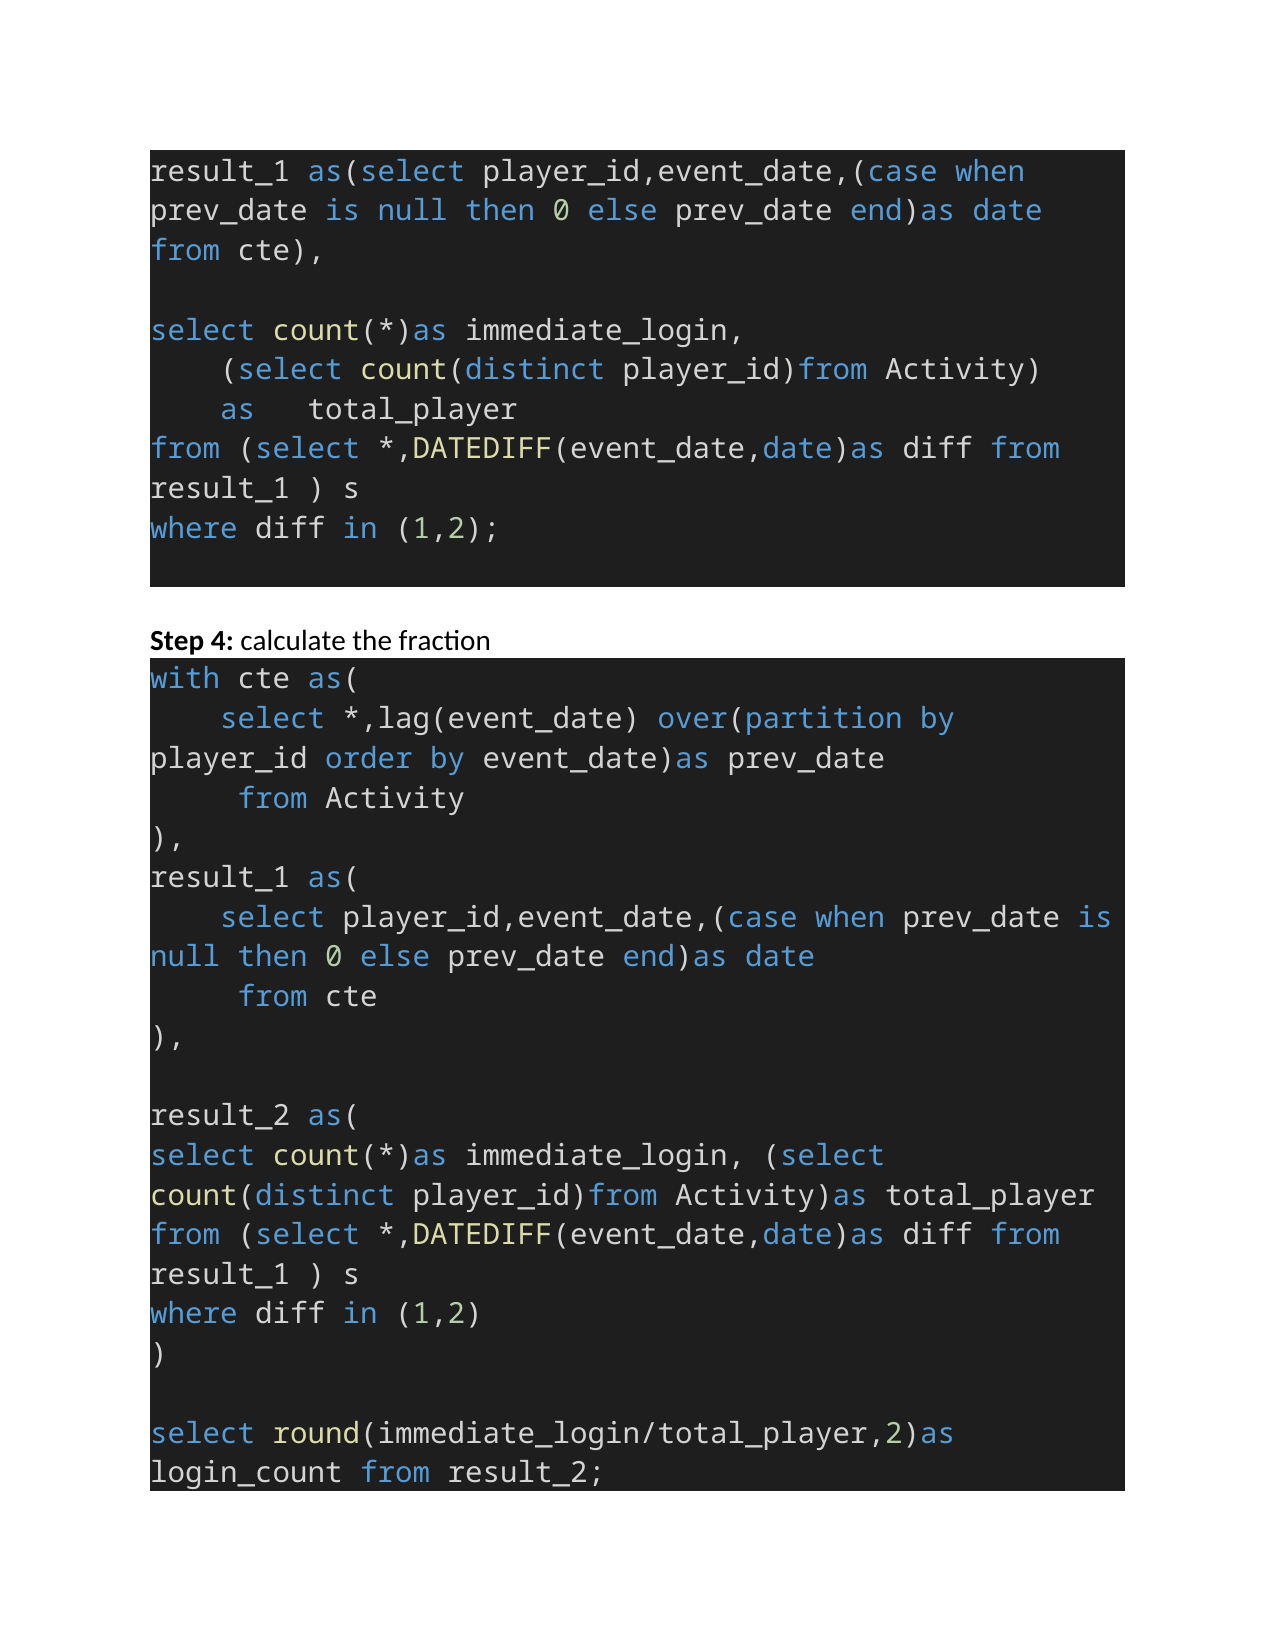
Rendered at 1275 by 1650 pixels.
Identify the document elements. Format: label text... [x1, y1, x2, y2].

text where diff in (1,2) [150, 1293, 1125, 1332]
text result_1 as(select player_id,event_date,(case when prev_date is null then 0 else prev_date end)as date from cte), [150, 150, 1125, 269]
text result_2 as( [150, 1094, 1125, 1134]
text select *,lag(event_date) over(partition by player_id order by event_date)as prev_date [150, 697, 1125, 777]
text Step 4: calculate the fraction [150, 622, 1125, 658]
text where diff in (1,2); [150, 507, 1125, 547]
text from Activity [150, 777, 1125, 817]
text ), [150, 817, 1125, 856]
text select count(*)as immediate_login, (select count(distinct player_id)from Activity)as total_player [150, 1134, 1125, 1213]
text from (select *,DATEDIFF(event_date,date)as diff from result_1 ) s [150, 1213, 1125, 1293]
text select player_id,event_date,(case when prev_date is null then 0 else prev_date end)as date [150, 896, 1125, 975]
text from (select *,DATEDIFF(event_date,date)as diff from result_1 ) s [150, 428, 1125, 507]
text select count(*)as immediate_login, [150, 309, 1125, 348]
text from cte [150, 975, 1125, 1015]
text select round(immediate_login/total_player,2)as login_count from result_2; [150, 1412, 1125, 1491]
text ), [150, 1015, 1125, 1055]
text result_1 as( [150, 856, 1125, 896]
text with cte as( [150, 658, 1125, 697]
text ) [150, 1332, 1125, 1372]
text as total_player [150, 388, 1125, 428]
text (select count(distinct player_id)from Activity) [150, 348, 1125, 388]
